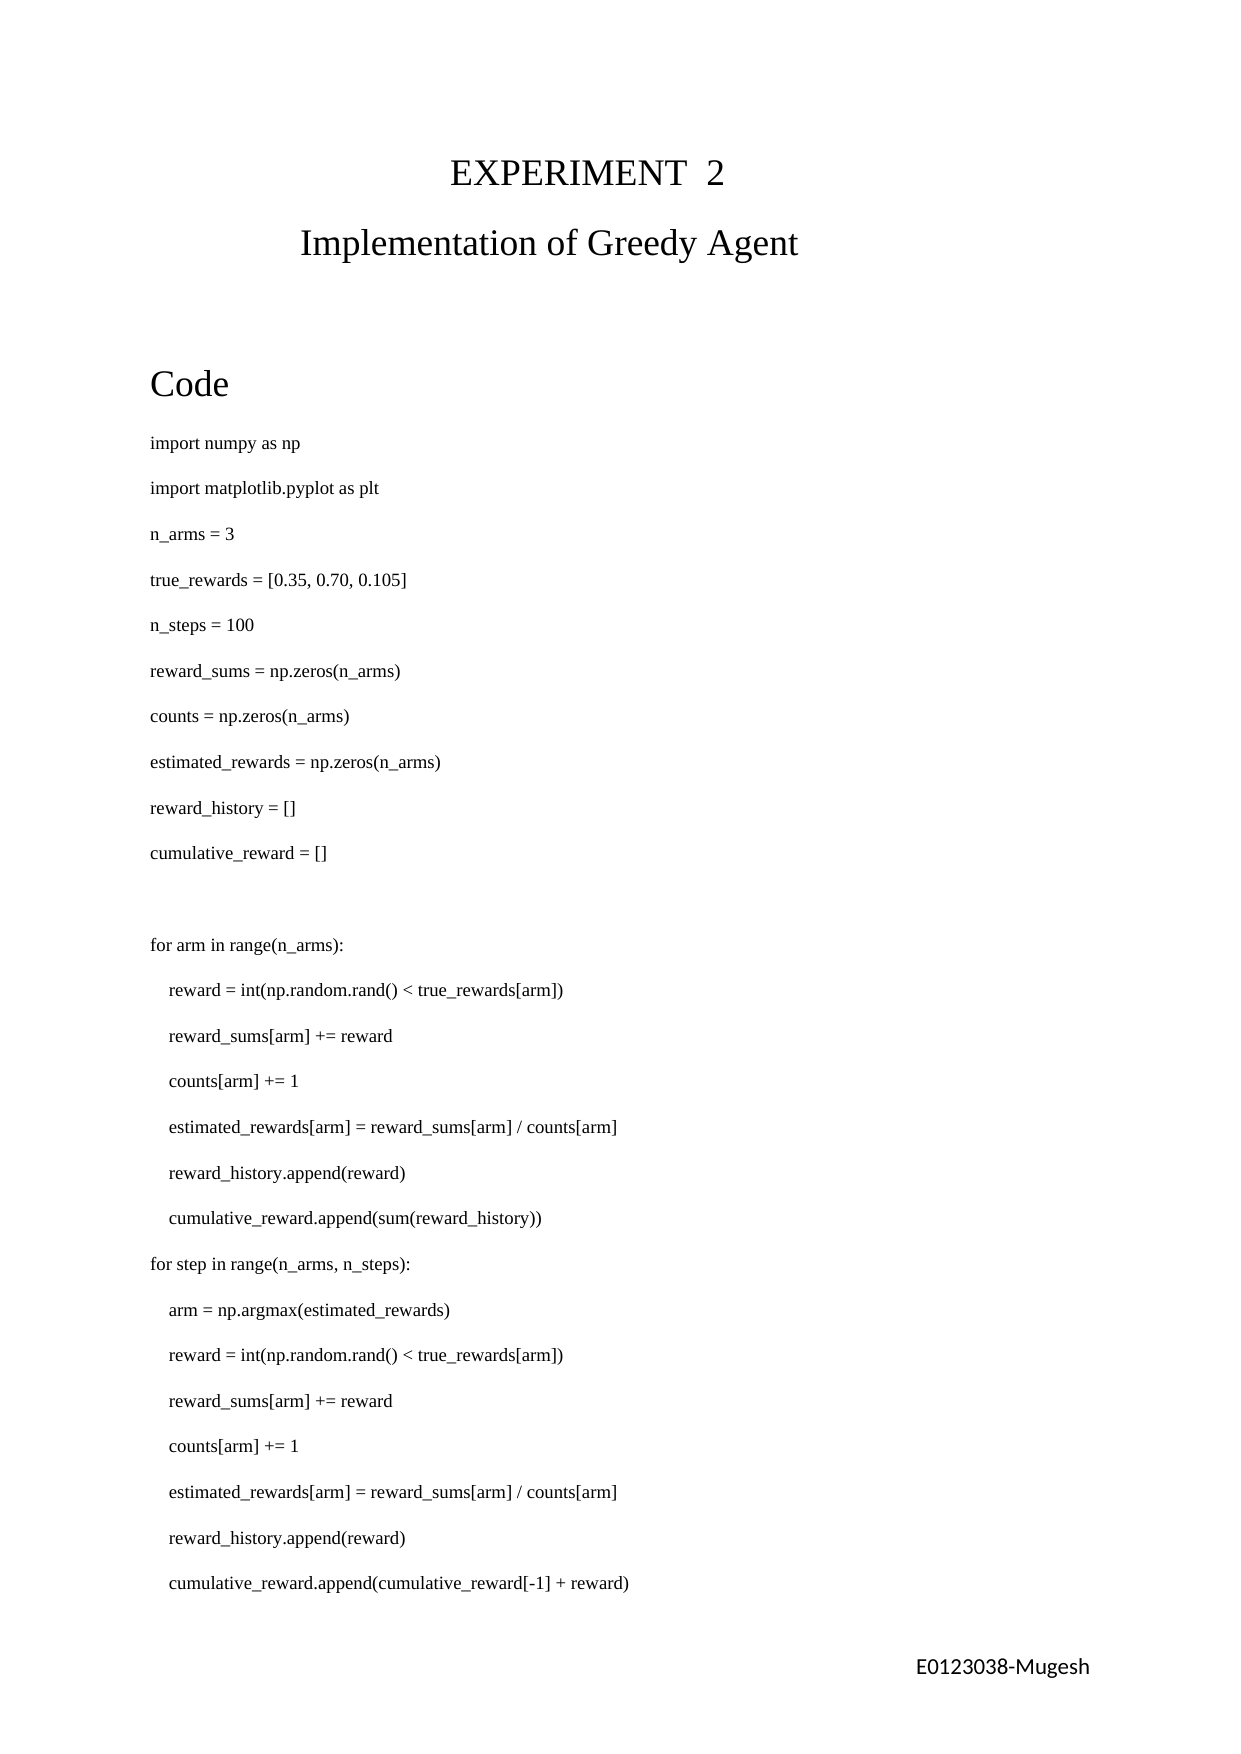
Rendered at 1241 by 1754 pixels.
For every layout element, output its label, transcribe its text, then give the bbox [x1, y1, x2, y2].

text cumulative_reward.append(cumulative_reward[-1] + reward) [150, 1572, 1090, 1594]
text n_steps = 100 [150, 614, 1090, 636]
text reward = int(np.random.rand() < true_rewards[arm]) [150, 1344, 1090, 1366]
text counts[arm] += 1 [150, 1070, 1090, 1092]
text reward = int(np.random.rand() < true_rewards[arm]) [150, 979, 1090, 1001]
text reward_history.append(reward) [150, 1162, 1090, 1183]
text arm = np.argmax(estimated_rewards) [150, 1298, 1090, 1320]
text reward_sums = np.zeros(n_arms) [150, 660, 1090, 681]
text for step in range(n_arms, n_steps): [150, 1253, 1090, 1274]
text estimated_rewards = np.zeros(n_arms) [150, 751, 1090, 773]
text reward_sums[arm] += reward [150, 1390, 1090, 1411]
text true_rewards = [0.35, 0.70, 0.105] [150, 568, 1090, 590]
text cumulative_reward.append(sum(reward_history)) [150, 1207, 1090, 1229]
text estimated_rewards[arm] = reward_sums[arm] / counts[arm] [150, 1116, 1090, 1138]
text Code [150, 361, 1090, 404]
text reward_sums[arm] += reward [150, 1025, 1090, 1046]
text Implementation of Greedy Agent [150, 220, 1090, 263]
text n_arms = 3 [150, 523, 1090, 544]
text counts[arm] += 1 [150, 1435, 1090, 1457]
text estimated_rewards[arm] = reward_sums[arm] / counts[arm] [150, 1481, 1090, 1503]
text reward_history.append(reward) [150, 1527, 1090, 1548]
text EXPERIMENT 2 [150, 150, 1090, 193]
text import numpy as np [150, 432, 1090, 453]
text counts = np.zeros(n_arms) [150, 705, 1090, 727]
text for arm in range(n_arms): [150, 933, 1090, 955]
text reward_history = [] [150, 797, 1090, 818]
text cumulative_reward = [] [150, 842, 1090, 864]
text import matplotlib.pyplot as plt [150, 477, 1090, 499]
